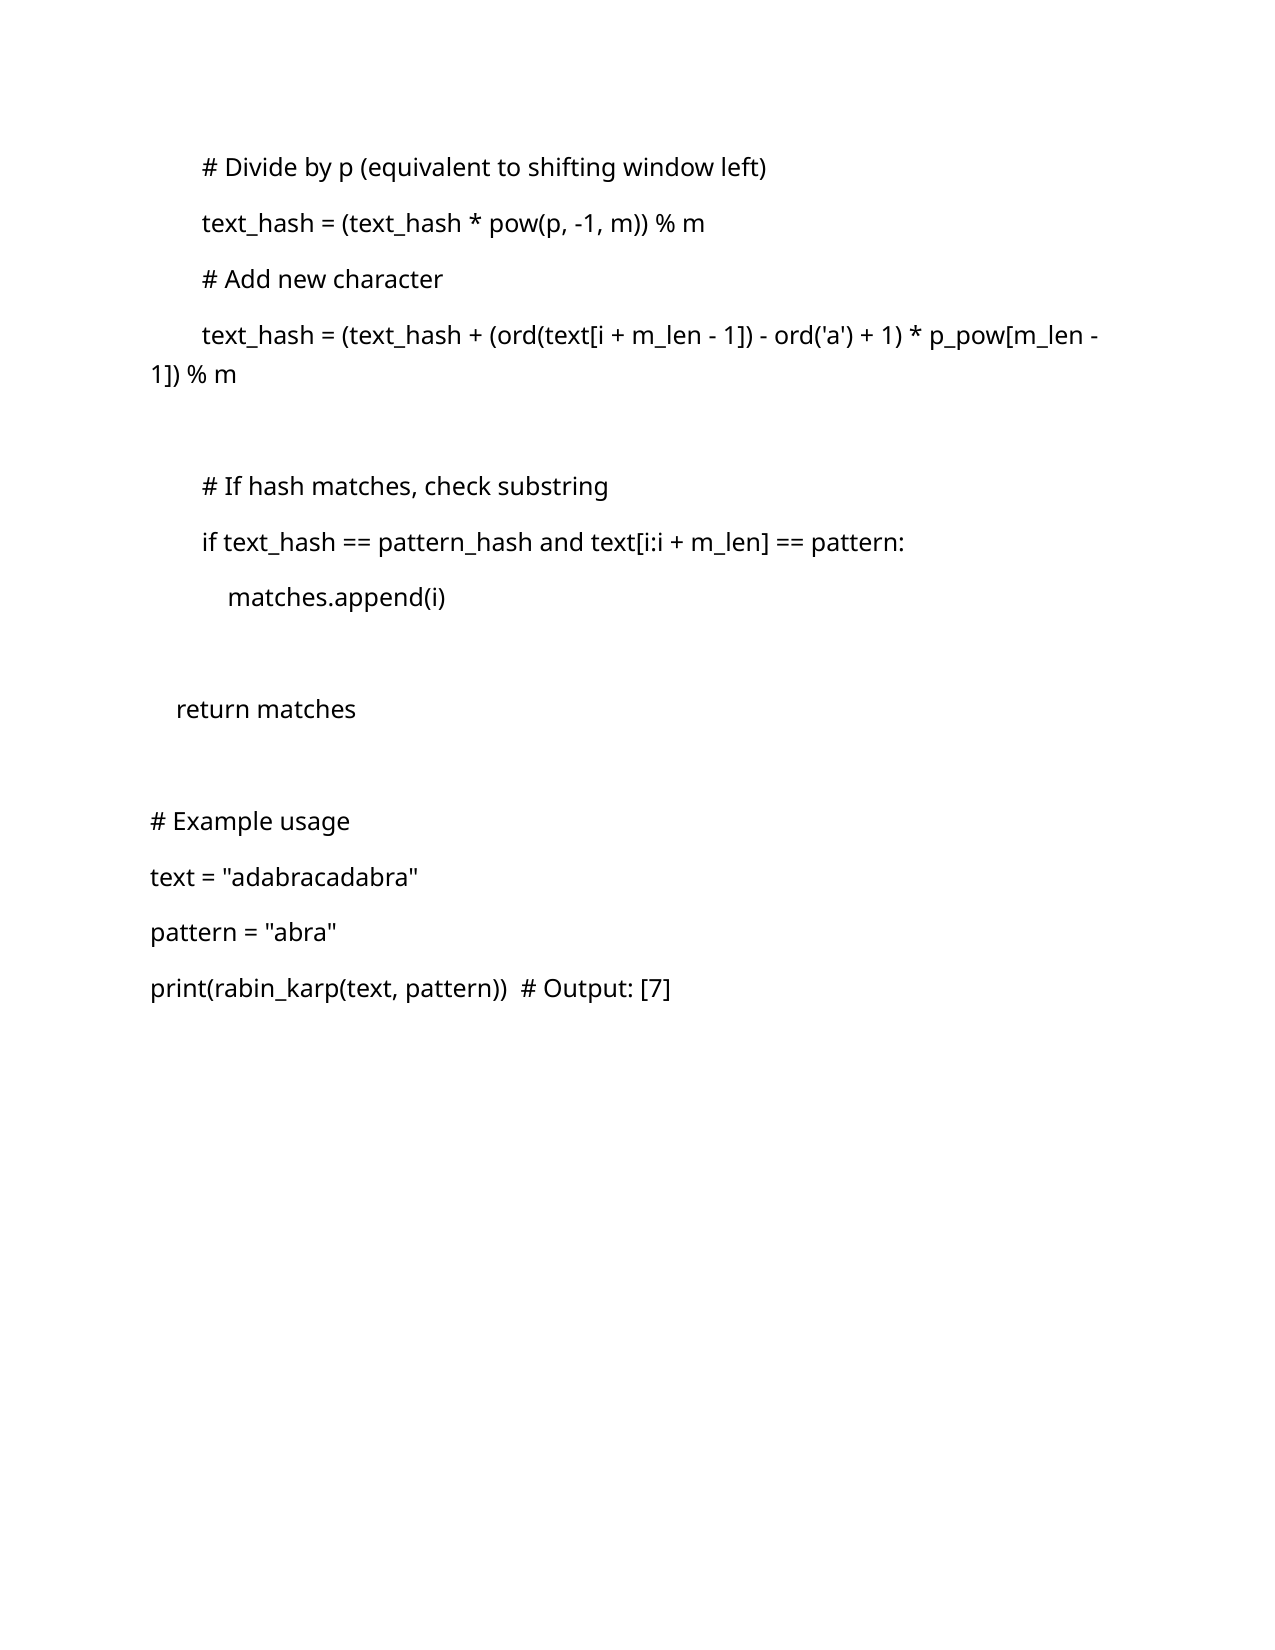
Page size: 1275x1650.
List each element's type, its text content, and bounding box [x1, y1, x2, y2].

text print(rabin_karp(text, pattern)) # Output: [7] [150, 971, 1125, 1005]
text return matches [150, 692, 1125, 726]
text # Divide by p (equivalent to shifting window left) [150, 150, 1125, 184]
text text = "adabracadabra" [150, 859, 1125, 893]
text pattern = "abra" [150, 915, 1125, 949]
text # Example usage [150, 803, 1125, 837]
text if text_hash == pattern_hash and text[i:i + m_len] == pattern: [150, 524, 1125, 558]
text text_hash = (text_hash * pow(p, -1, m)) % m [150, 206, 1125, 240]
text # Add new character [150, 262, 1125, 296]
text # If hash matches, check substring [150, 468, 1125, 502]
text matches.append(i) [150, 580, 1125, 614]
text text_hash = (text_hash + (ord(text[i + m_len - 1]) - ord('a') + 1) * p_pow[m_len - 1]) % m [150, 317, 1125, 391]
